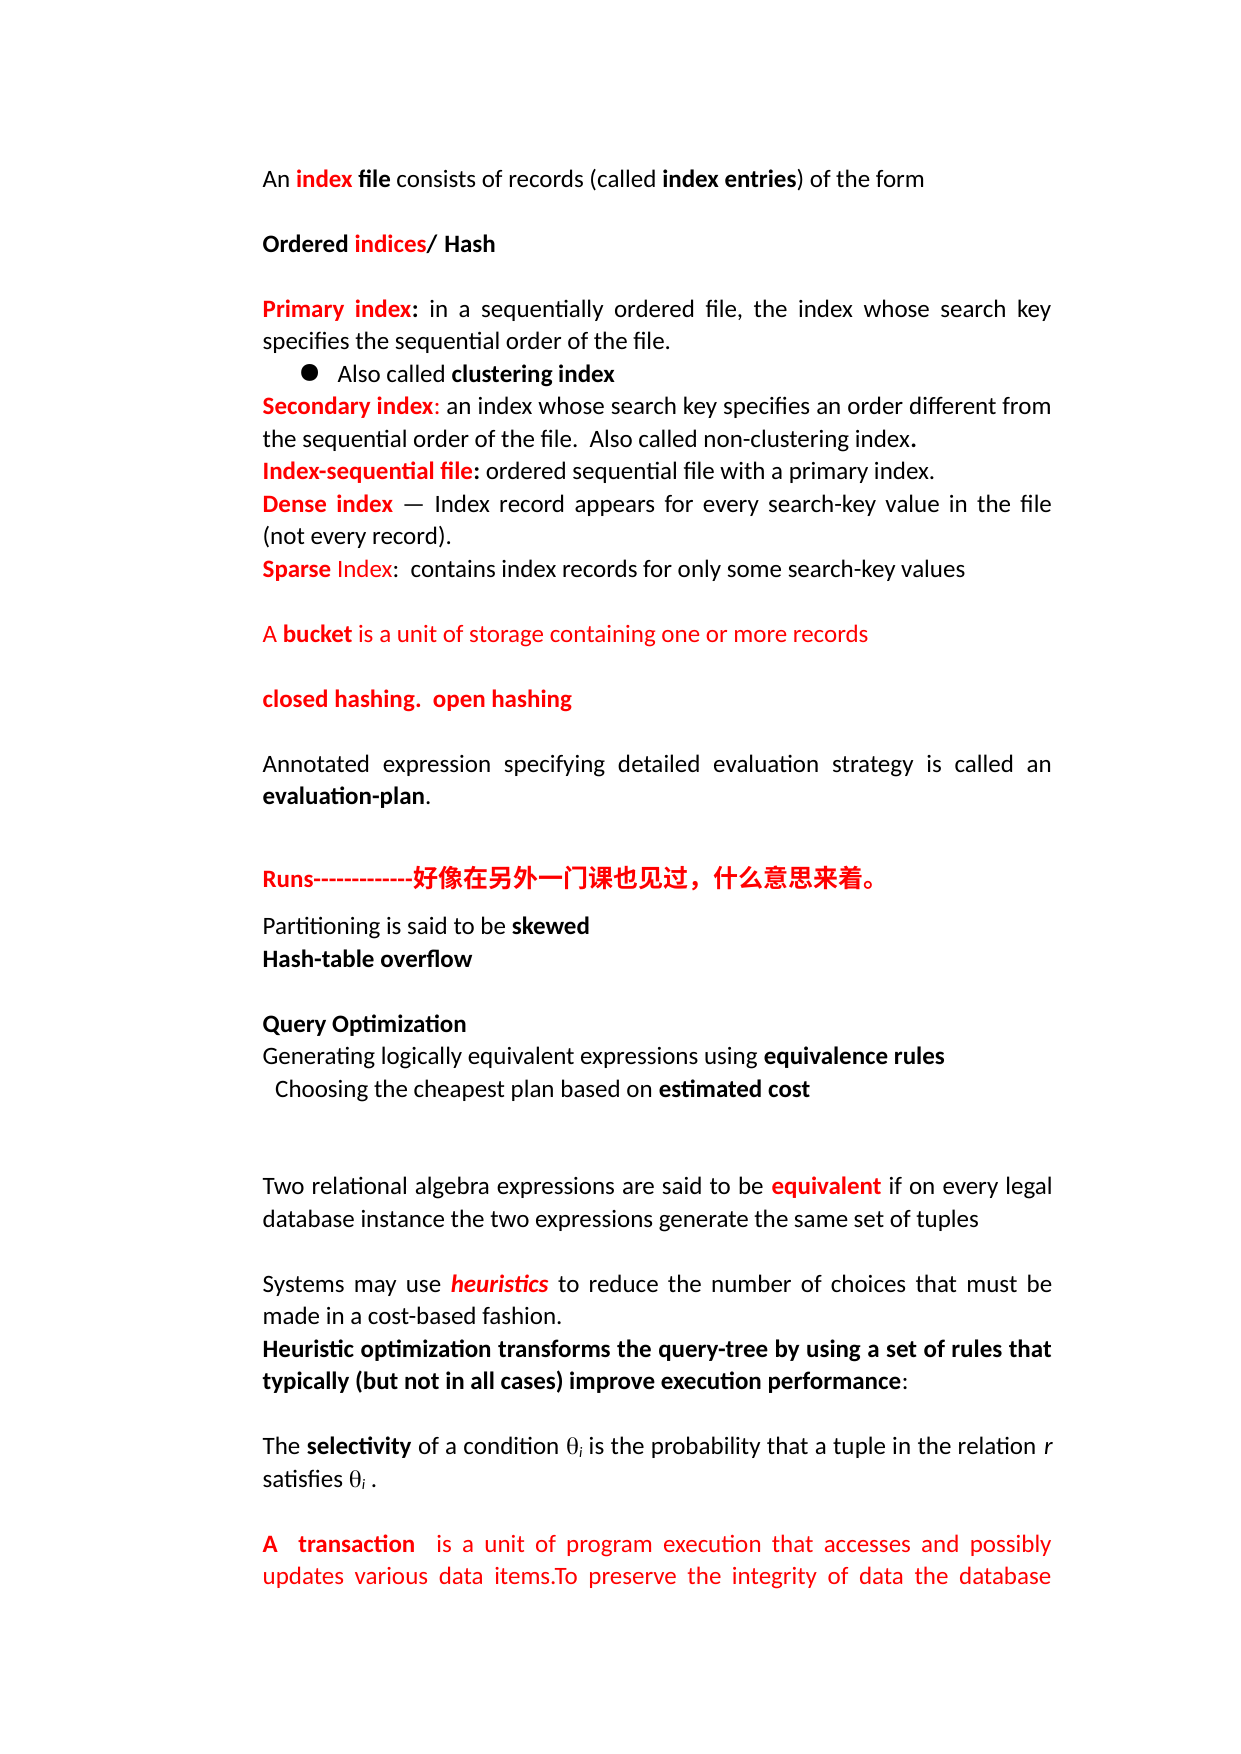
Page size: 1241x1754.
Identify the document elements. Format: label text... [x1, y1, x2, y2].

text The selectivity of a condition i is the probability that a tuple in the relation r satisfies i . [262, 1429, 1053, 1494]
text Two relational algebra expressions are said to be equivalent if on every legal database instance the two expressions generate the same set of tuples [262, 1169, 1053, 1234]
text Choosing the cheapest plan based on estimated cost [187, 1072, 1053, 1104]
text Hash-table overflow [262, 942, 1053, 974]
text Sparse Index: contains index records for only some search-key values [262, 552, 1053, 584]
list Also called clustering index [300, 357, 1053, 389]
text Annotated expression specifying detailed evaluation strategy is called an evaluation-plan. [262, 747, 1053, 812]
text A bucket is a unit of storage containing one or more records [262, 617, 1053, 649]
text Partitioning is said to be skewed [262, 909, 1053, 942]
text Dense index — Index record appears for every search-key value in the file (not every record). [262, 487, 1053, 552]
text Secondary index: an index whose search key specifies an order different from the sequential order of the file. Also called non-clustering index. [262, 389, 1053, 454]
text Systems may use heuristics to reduce the number of choices that must be made in a cost-based fashion. [262, 1267, 1053, 1332]
text Ordered indices/ Hash [262, 227, 1053, 259]
text Query Optimization [262, 1007, 1053, 1039]
text closed hashing. open hashing [262, 682, 1053, 714]
text Runs-------------好像在另外一门课也见过，什么意思来着。 [262, 844, 1053, 909]
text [262, 1527, 1053, 1592]
text Heuristic optimization transforms the query-tree by using a set of rules that typically (but not in all cases) improve execution performance: [262, 1332, 1053, 1397]
text Index-sequential file: ordered sequential file with a primary index. [262, 454, 1053, 487]
text Primary index: in a sequentially ordered file, the index whose search key specifies the sequential order of the file. [262, 292, 1053, 357]
text An index file consists of records (called index entries) of the form [262, 162, 1053, 194]
text Generating logically equivalent expressions using equivalence rules [262, 1039, 1053, 1072]
